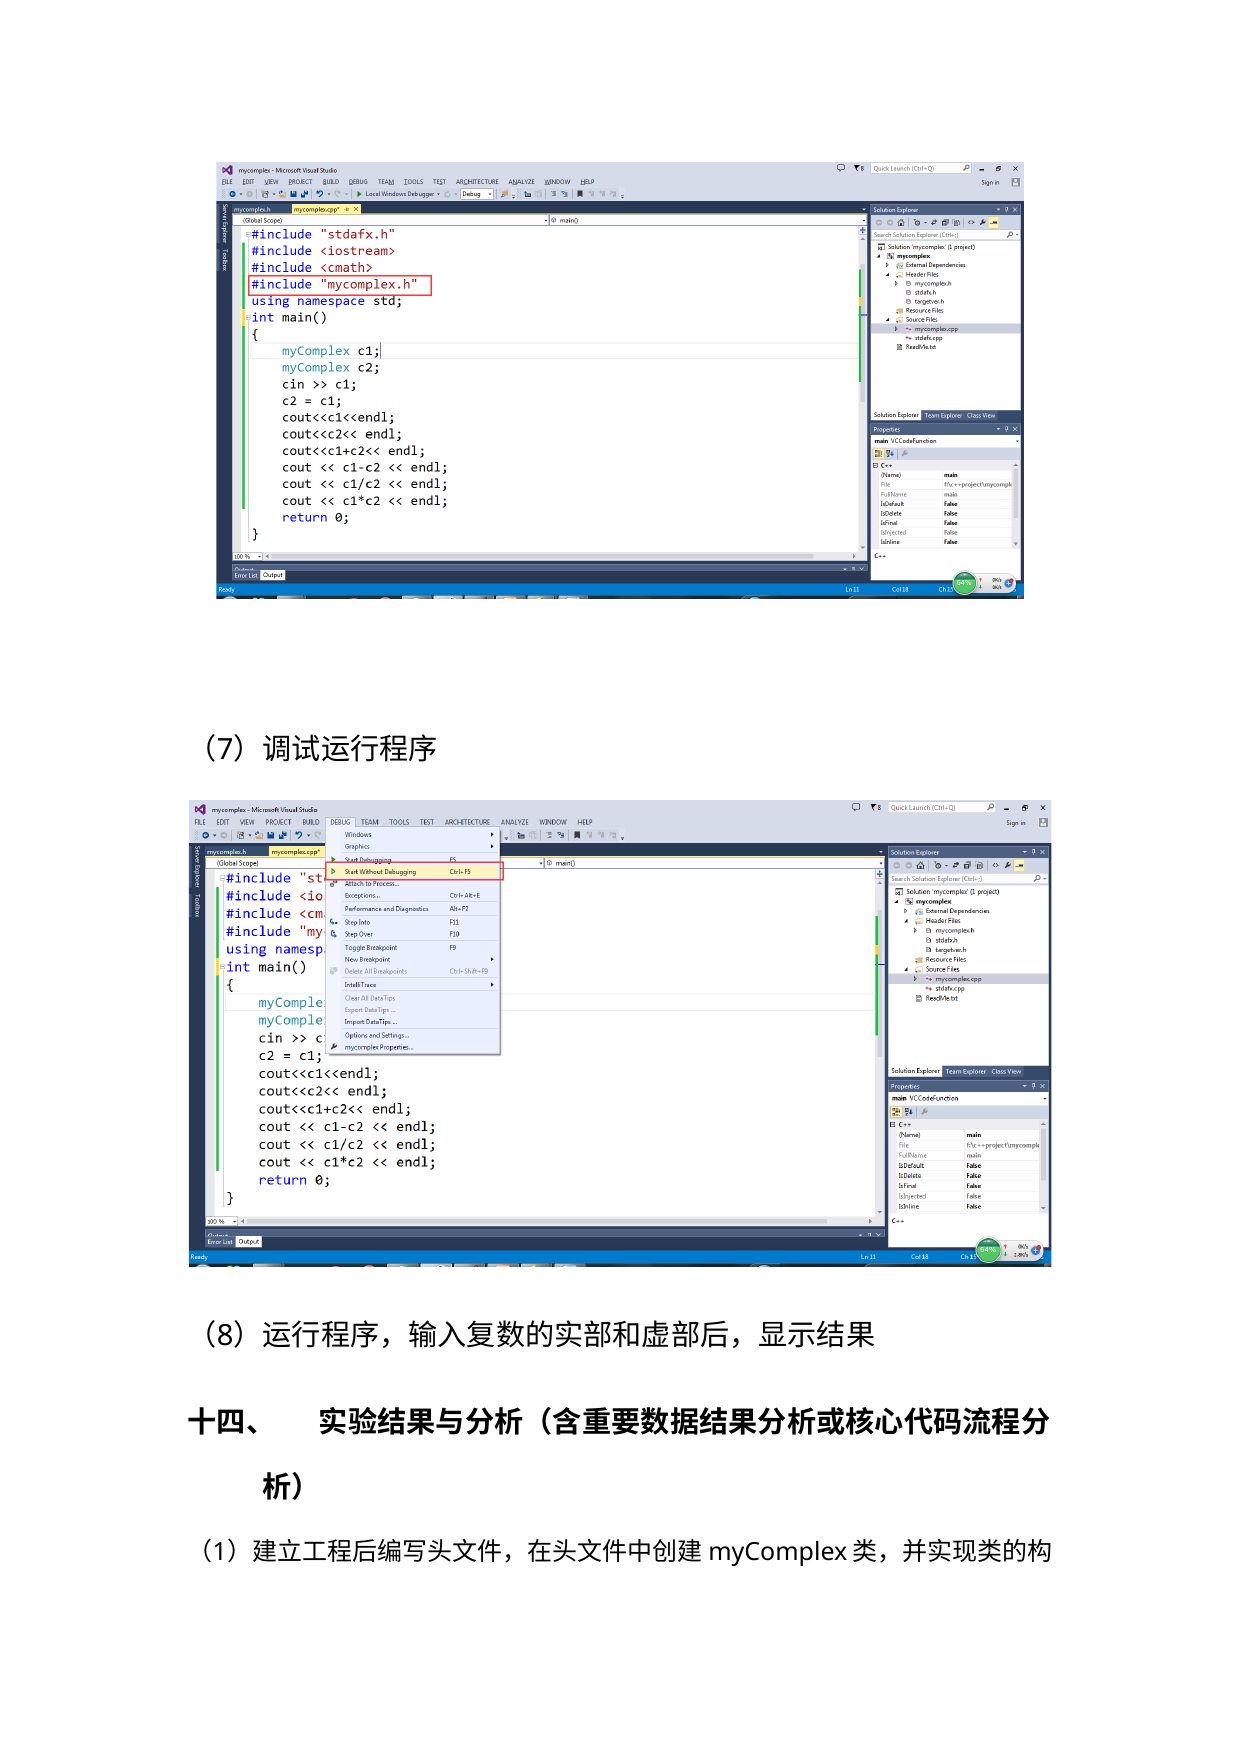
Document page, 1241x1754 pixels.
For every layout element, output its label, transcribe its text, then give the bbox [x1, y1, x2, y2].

list 实验结果与分析（含重要数据结果分析或核心代码流程分析） [187, 1387, 1053, 1517]
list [187, 1517, 1053, 1582]
text （7）调试运行程序 [187, 714, 1053, 779]
text （8）运行程序，输入复数的实部和虚部后，显示结果 [187, 1301, 1053, 1366]
picture [216, 162, 1024, 599]
picture [188, 800, 1052, 1267]
